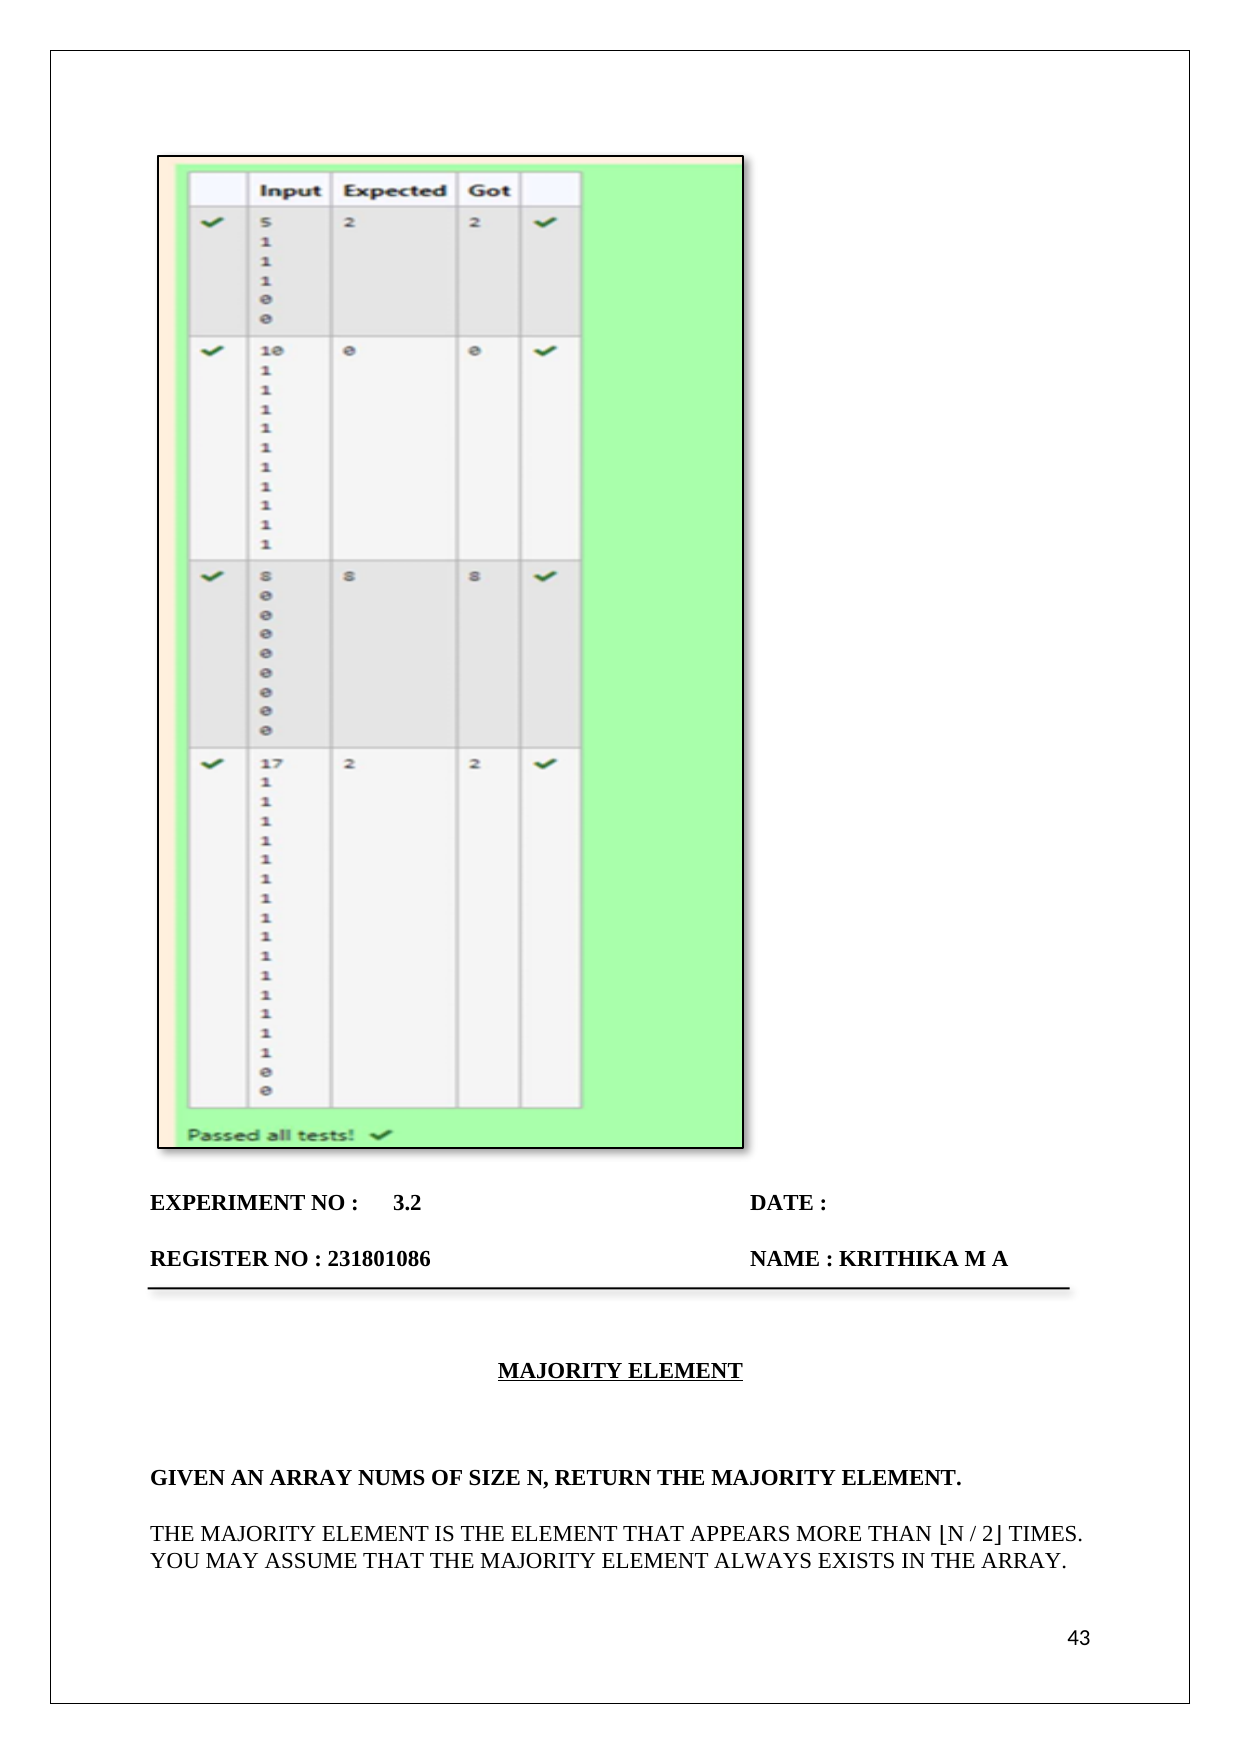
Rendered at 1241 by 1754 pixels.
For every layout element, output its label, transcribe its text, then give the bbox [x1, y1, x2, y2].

text MAJORITY ELEMENT [150, 1357, 1090, 1384]
picture [159, 157, 742, 1147]
text REGISTER NO : 231801086 NAME : KRITHIKA M A [150, 1245, 1090, 1271]
text THE MAJORITY ELEMENT IS THE ELEMENT THAT APPEARS MORE THAN ⌊N / 2⌋ TIMES. YOU MAY ASSUME THAT THE MAJORITY ELEMENT ALWAYS EXISTS IN THE ARRAY. [150, 1519, 1090, 1573]
text GIVEN AN ARRAY NUMS OF SIZE N, RETURN THE MAJORITY ELEMENT. [150, 1463, 1090, 1490]
text EXPERIMENT NO : 3.2 DATE : [150, 1189, 1090, 1216]
